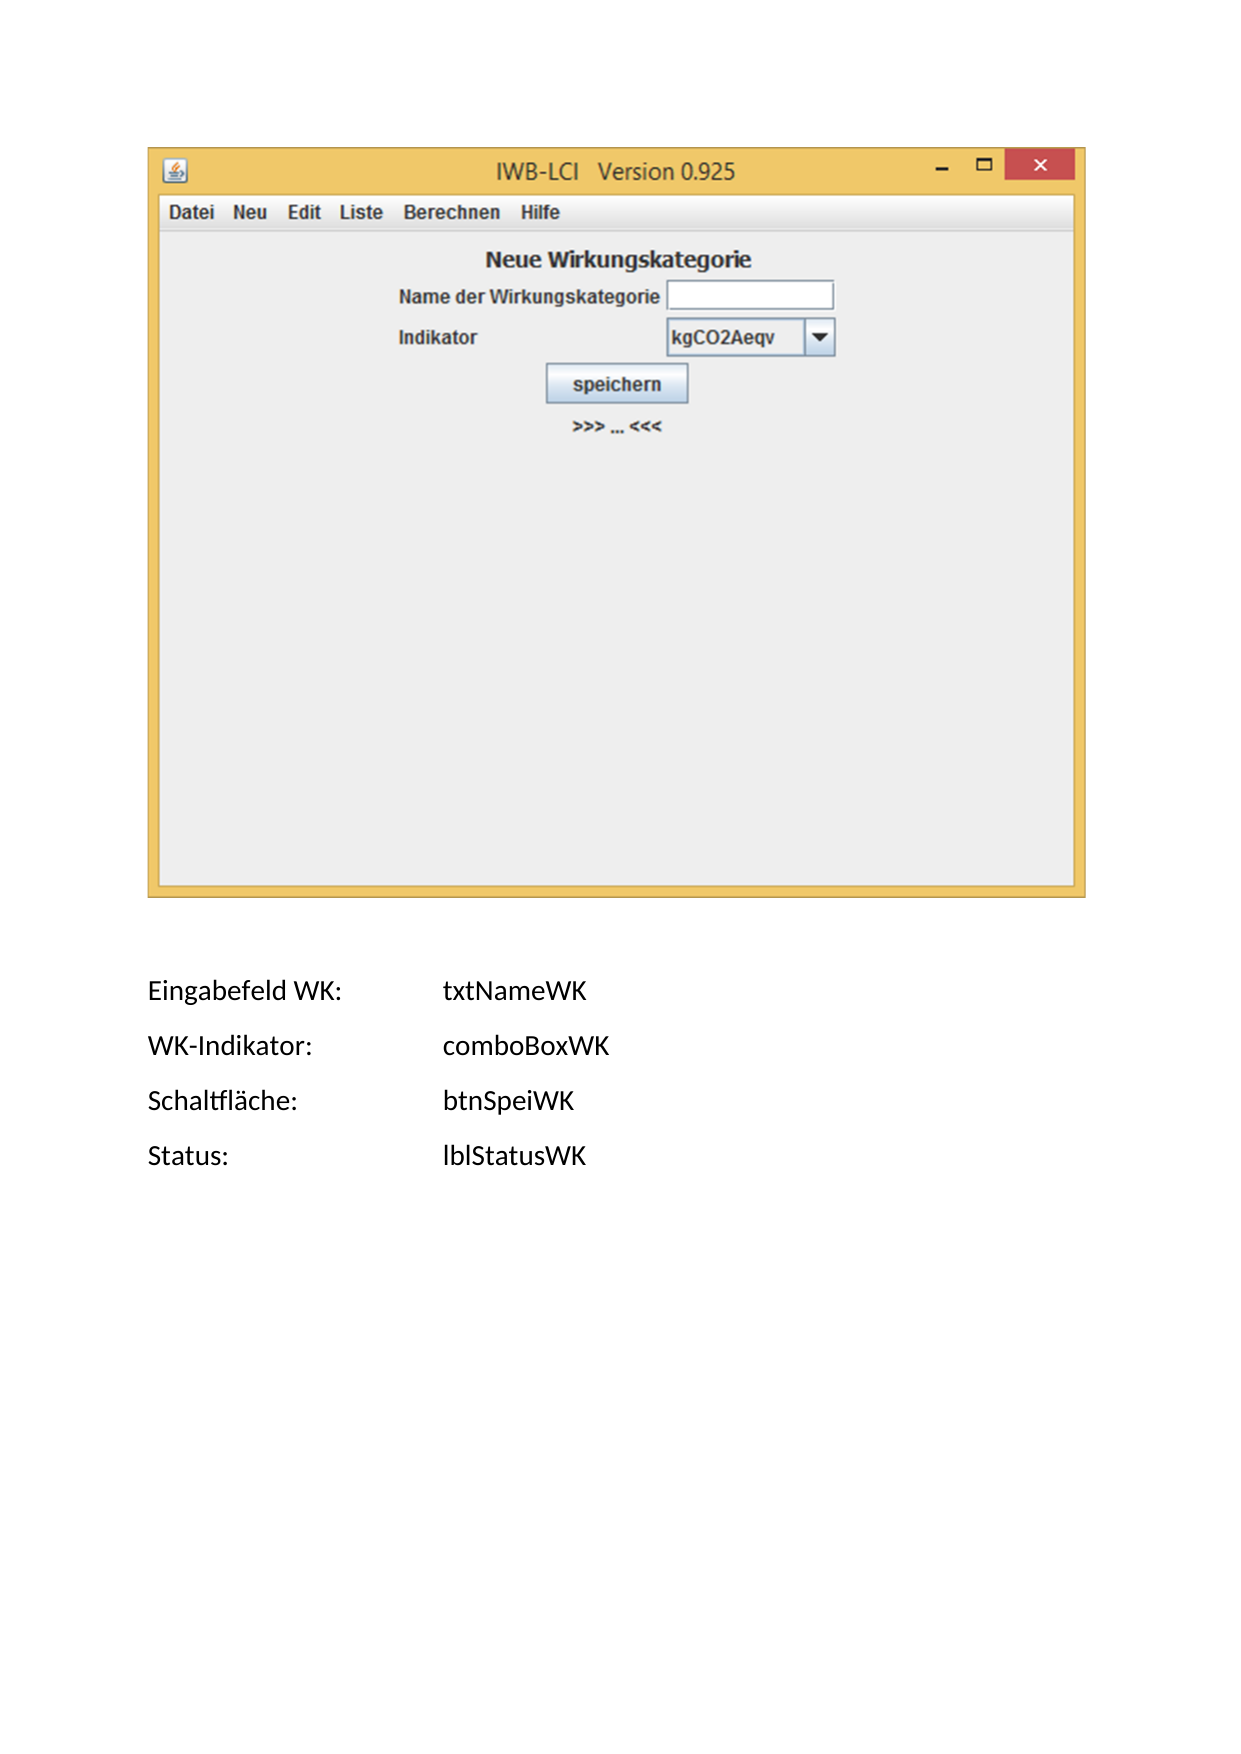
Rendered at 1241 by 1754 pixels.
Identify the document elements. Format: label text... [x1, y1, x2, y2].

text WK-Indikator: comboBoxWK [148, 1027, 1093, 1062]
text Eingabefeld WK: txtNameWK [148, 972, 1093, 1007]
picture [147, 147, 1086, 898]
text Status: lblStatusWK [148, 1137, 1093, 1173]
text Schaltfläche: btnSpeiWK [148, 1082, 1093, 1117]
